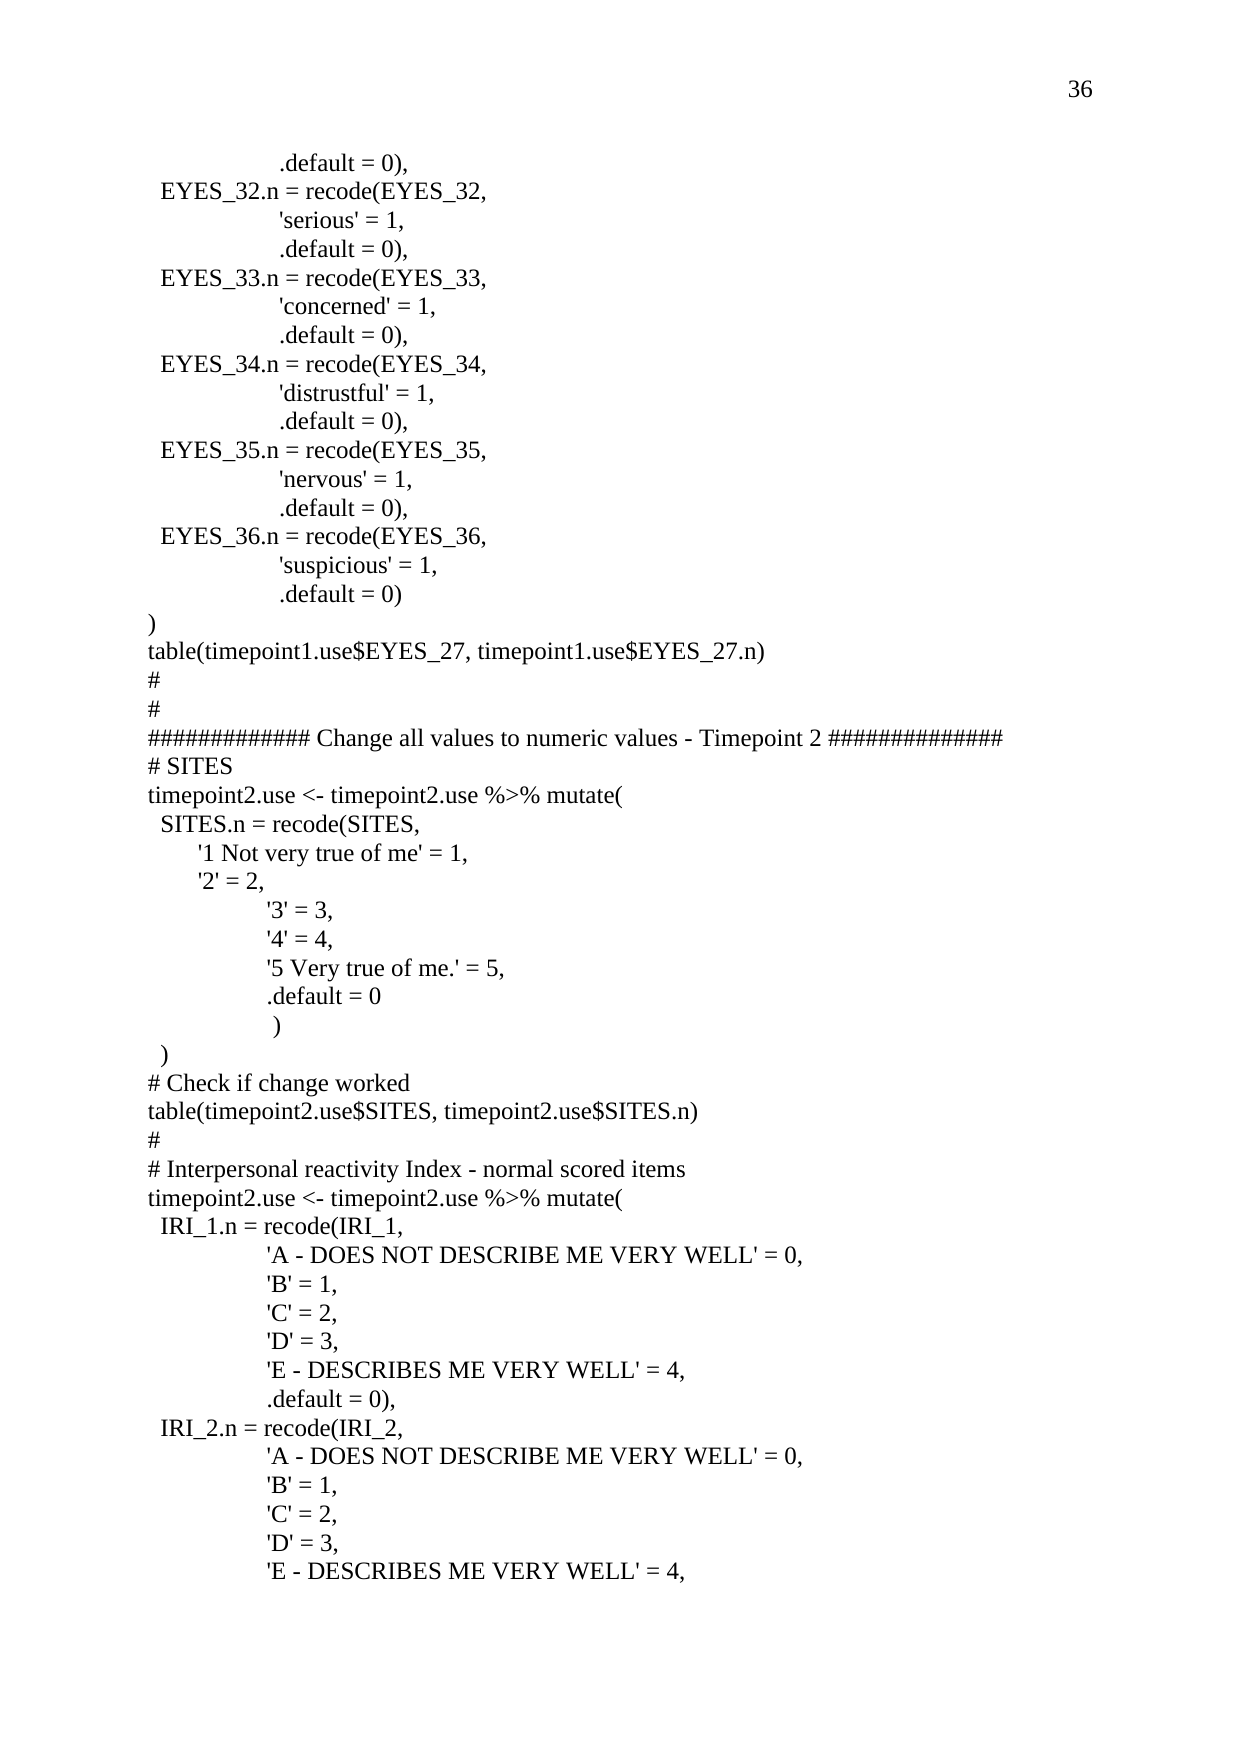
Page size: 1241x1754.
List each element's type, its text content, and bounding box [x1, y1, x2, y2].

text EYES_33.n = recode(EYES_33, [148, 263, 1092, 291]
text '3' = 3, [148, 895, 1092, 924]
text IRI_1.n = recode(IRI_1, [148, 1211, 1092, 1240]
text timepoint2.use <- timepoint2.use %>% mutate( [148, 1183, 1092, 1211]
text # [148, 694, 1092, 723]
text # [148, 1125, 1092, 1154]
text EYES_36.n = recode(EYES_36, [148, 521, 1092, 550]
text .default = 0), [148, 320, 1092, 349]
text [148, 1441, 1092, 1470]
text '5 Very true of me.' = 5, [148, 953, 1092, 981]
text 'nervous' = 1, [148, 464, 1092, 493]
text 'distrustful' = 1, [148, 378, 1092, 406]
text .default = 0), [148, 406, 1092, 435]
text timepoint2.use <- timepoint2.use %>% mutate( [148, 780, 1092, 809]
text SITES.n = recode(SITES, [148, 809, 1092, 838]
text '2' = 2, [148, 866, 1092, 895]
text .default = 0 [148, 981, 1092, 1010]
text 'D' = 3, [148, 1326, 1092, 1355]
text EYES_35.n = recode(EYES_35, [148, 435, 1092, 464]
text '1 Not very true of me' = 1, [148, 838, 1092, 866]
text # Check if change worked [148, 1068, 1092, 1096]
text 'A - DOES NOT DESCRIBE ME VERY WELL' = 0, [148, 1240, 1092, 1269]
text EYES_32.n = recode(EYES_32, [148, 176, 1092, 205]
text 'suspicious' = 1, [148, 550, 1092, 579]
text 'B' = 1, [148, 1470, 1092, 1499]
text ) [148, 1039, 1092, 1068]
text 'E - DESCRIBES ME VERY WELL' = 4, [148, 1556, 1092, 1585]
text .default = 0), [148, 1384, 1092, 1413]
text '4' = 4, [148, 924, 1092, 953]
text table(timepoint1.use$EYES_27, timepoint1.use$EYES_27.n) [148, 636, 1092, 665]
text 'E - DESCRIBES ME VERY WELL' = 4, [148, 1355, 1092, 1384]
text EYES_34.n = recode(EYES_34, [148, 349, 1092, 378]
text 'D' = 3, [148, 1528, 1092, 1556]
text ) [148, 608, 1092, 636]
text .default = 0), [148, 493, 1092, 521]
text IRI_2.n = recode(IRI_2, [148, 1413, 1092, 1441]
text # Interpersonal reactivity Index - normal scored items [148, 1154, 1092, 1183]
text .default = 0) [148, 579, 1092, 608]
text # [148, 665, 1092, 694]
text # SITES [148, 751, 1092, 780]
text 'serious' = 1, [148, 205, 1092, 234]
text .default = 0), [148, 234, 1092, 263]
text .default = 0), [148, 148, 1092, 176]
text 'concerned' = 1, [148, 291, 1092, 320]
text 'C' = 2, [148, 1499, 1092, 1528]
text table(timepoint2.use$SITES, timepoint2.use$SITES.n) [148, 1096, 1092, 1125]
text ############# Change all values to numeric values - Timepoint 2 ############## [148, 723, 1092, 751]
text ) [148, 1010, 1092, 1039]
text 'B' = 1, [148, 1269, 1092, 1298]
text 'C' = 2, [148, 1298, 1092, 1326]
